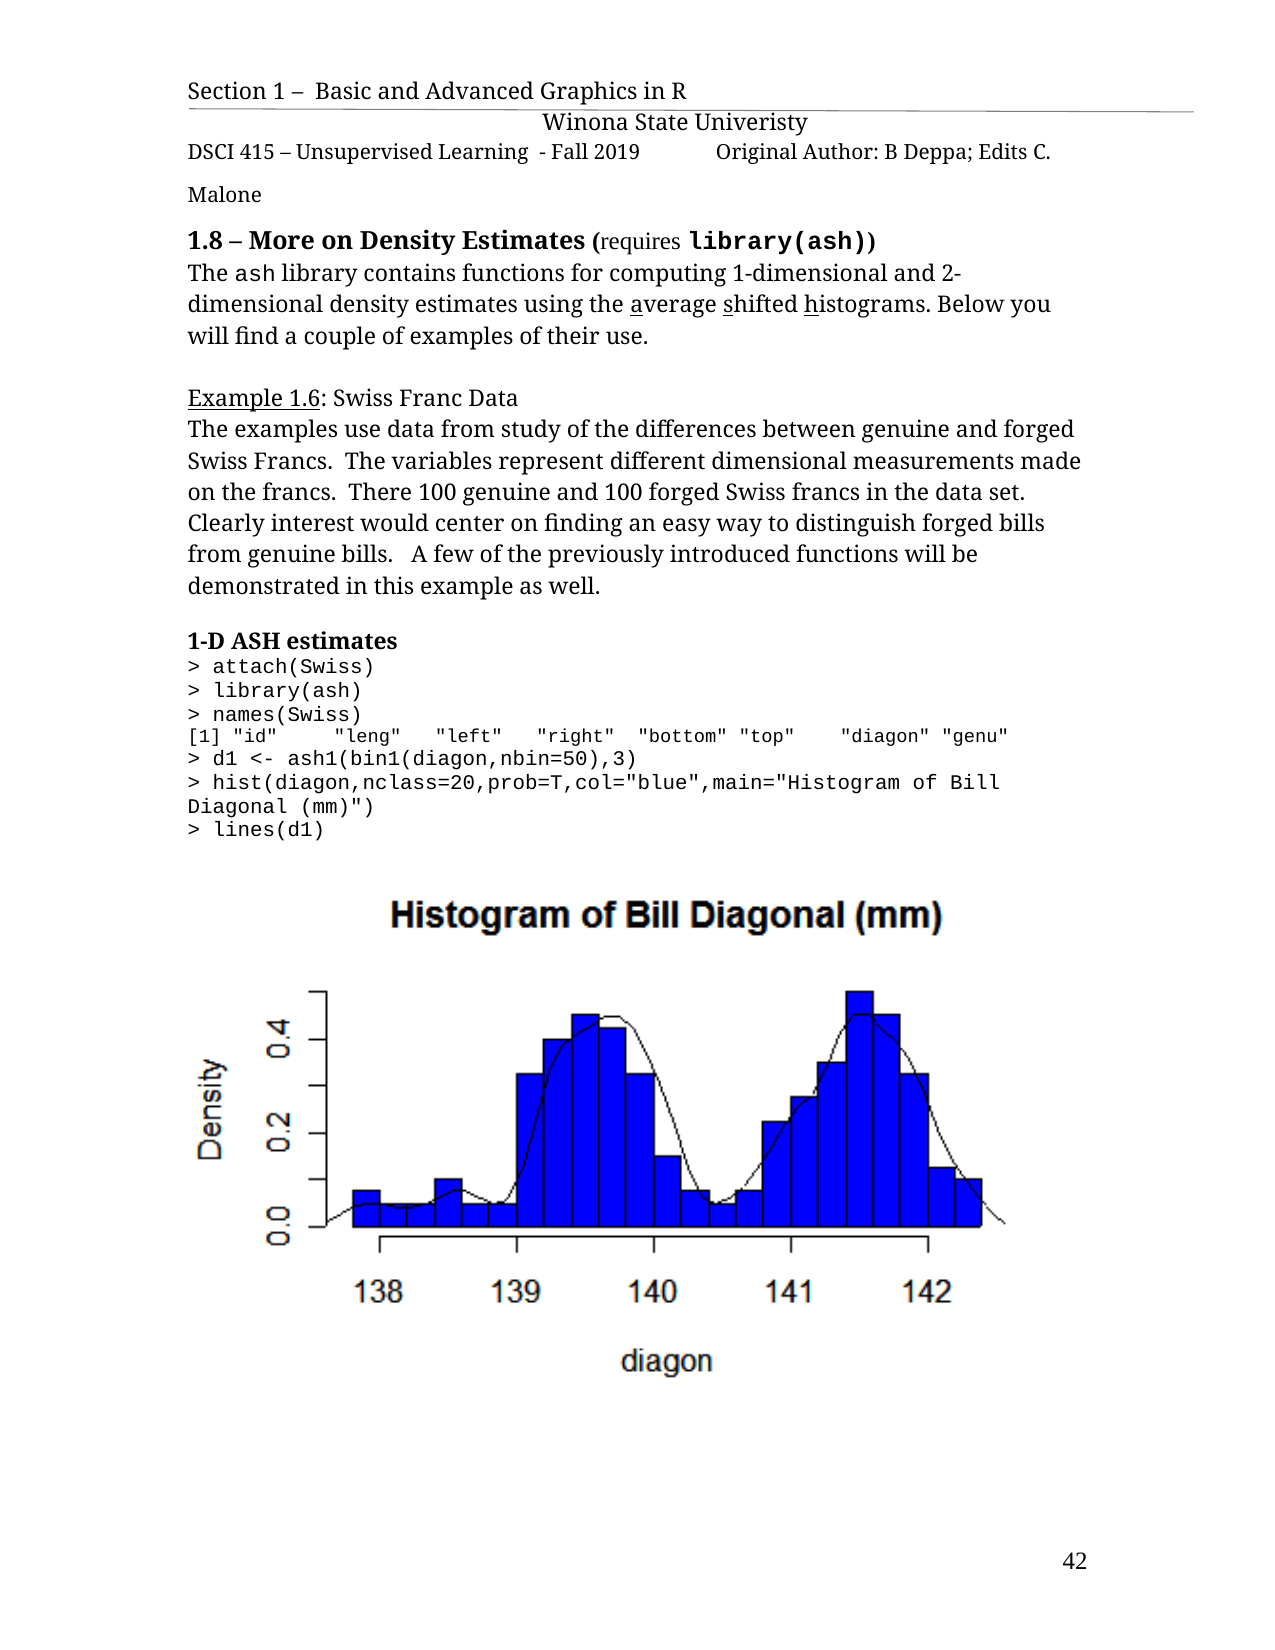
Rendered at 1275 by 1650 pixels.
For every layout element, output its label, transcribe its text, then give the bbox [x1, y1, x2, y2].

text [1] "id" "leng" "left" "right" "bottom" "top" "diagon" "genu" [187, 727, 1087, 748]
text 1-D ASH estimates [187, 625, 1087, 656]
text > attach(Swiss) > library(ash) > names(Swiss) [187, 656, 1087, 727]
picture [187, 843, 1080, 1412]
text 1.8 – More on Density Estimates (requires library(ash)) The ash library contains functions for computing 1-dimensional and 2-dimensional density estimates using the average shifted histograms. Below you will find a couple of examples of their use. [187, 223, 1087, 351]
text Example 1.6: Swiss Franc Data The examples use data from study of the differences between genuine and forged Swiss Francs. The variables represent different dimensional measurements made on the francs. There 100 genuine and 100 forged Swiss francs in the data set. Clearly interest would center on finding an easy way to distinguish forged bills from genuine bills. A few of the previously introduced functions will be demonstrated in this example as well. [187, 382, 1087, 601]
